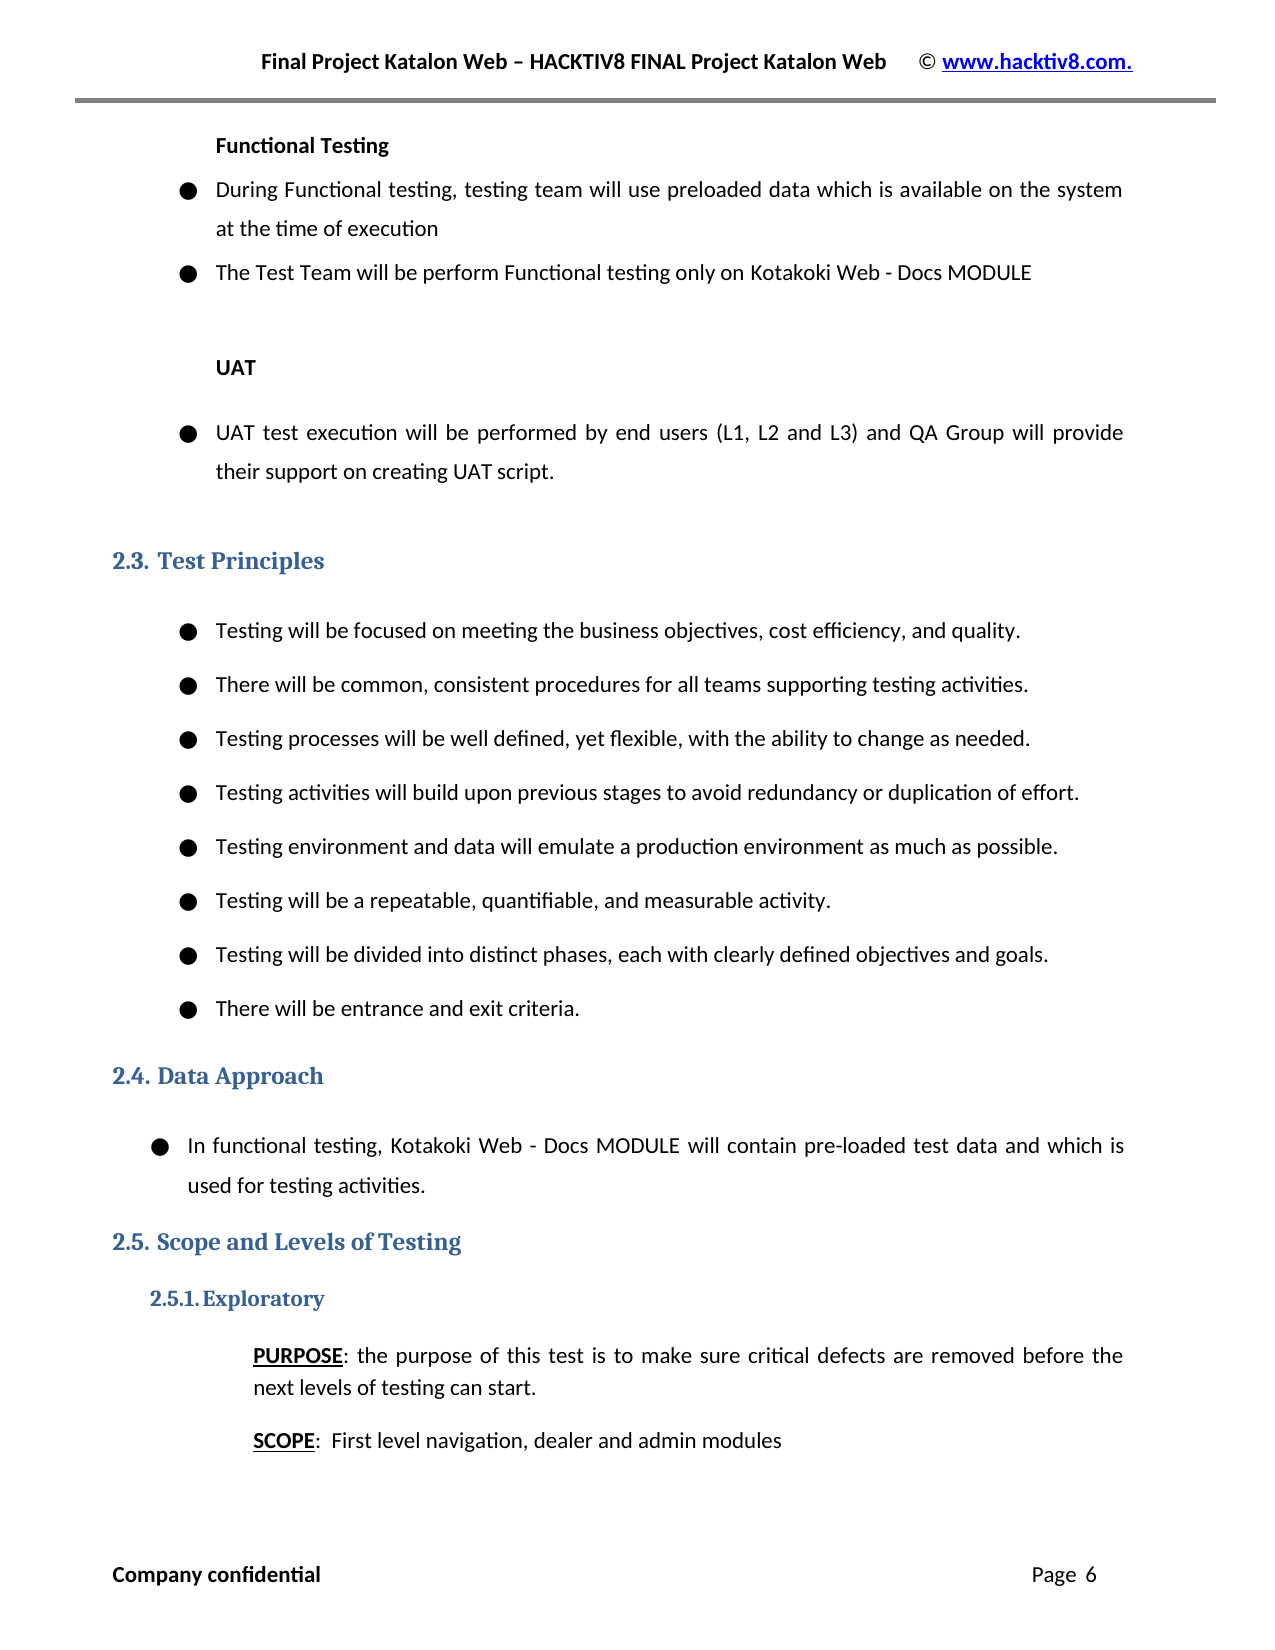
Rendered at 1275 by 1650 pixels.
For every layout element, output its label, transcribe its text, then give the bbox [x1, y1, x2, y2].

list Testing will be a repeatable, quantifiable, and measurable activity. [178, 875, 1125, 922]
list Testing environment and data will emulate a production environment as much as possible. [178, 821, 1125, 868]
subtitle Scope and Levels of Testing [112, 1228, 1125, 1257]
list Testing will be divided into distinct phases, each with clearly defined objectives and goals. [178, 929, 1125, 976]
subtitle Data Approach [112, 1062, 1125, 1090]
text Functional Testing [216, 131, 1125, 159]
list The Test Team will be perform Functional testing only on Kotakoki Web - Docs MODULE [178, 246, 1125, 293]
text PURPOSE: the purpose of this test is to make sure critical defects are removed before the next levels of testing can start. [253, 1341, 1125, 1401]
text UAT [141, 353, 1125, 381]
text SCOPE: First level navigation, dealer and admin modules [253, 1426, 1125, 1454]
subtitle Exploratory [150, 1286, 1125, 1312]
list Testing will be focused on meeting the business objectives, cost efficiency, and quality. [178, 605, 1125, 652]
list There will be common, consistent procedures for all teams supporting testing activities. [178, 659, 1125, 706]
list In functional testing, Kotakoki Web - Docs MODULE will contain pre-loaded test data and which is used for testing activities. [150, 1119, 1125, 1199]
list Testing activities will build upon previous stages to avoid redundancy or duplication of effort. [178, 767, 1125, 814]
list UAT test execution will be performed by end users (L1, L2 and L3) and QA Group will provide their support on creating UAT script. [178, 406, 1125, 486]
list There will be entrance and exit criteria. [178, 983, 1125, 1029]
list Testing processes will be well defined, yet flexible, with the ability to change as needed. [178, 713, 1125, 760]
subtitle Test Principles [112, 547, 1125, 576]
list During Functional testing, testing team will use preloaded data which is available on the system at the time of execution [178, 163, 1125, 242]
